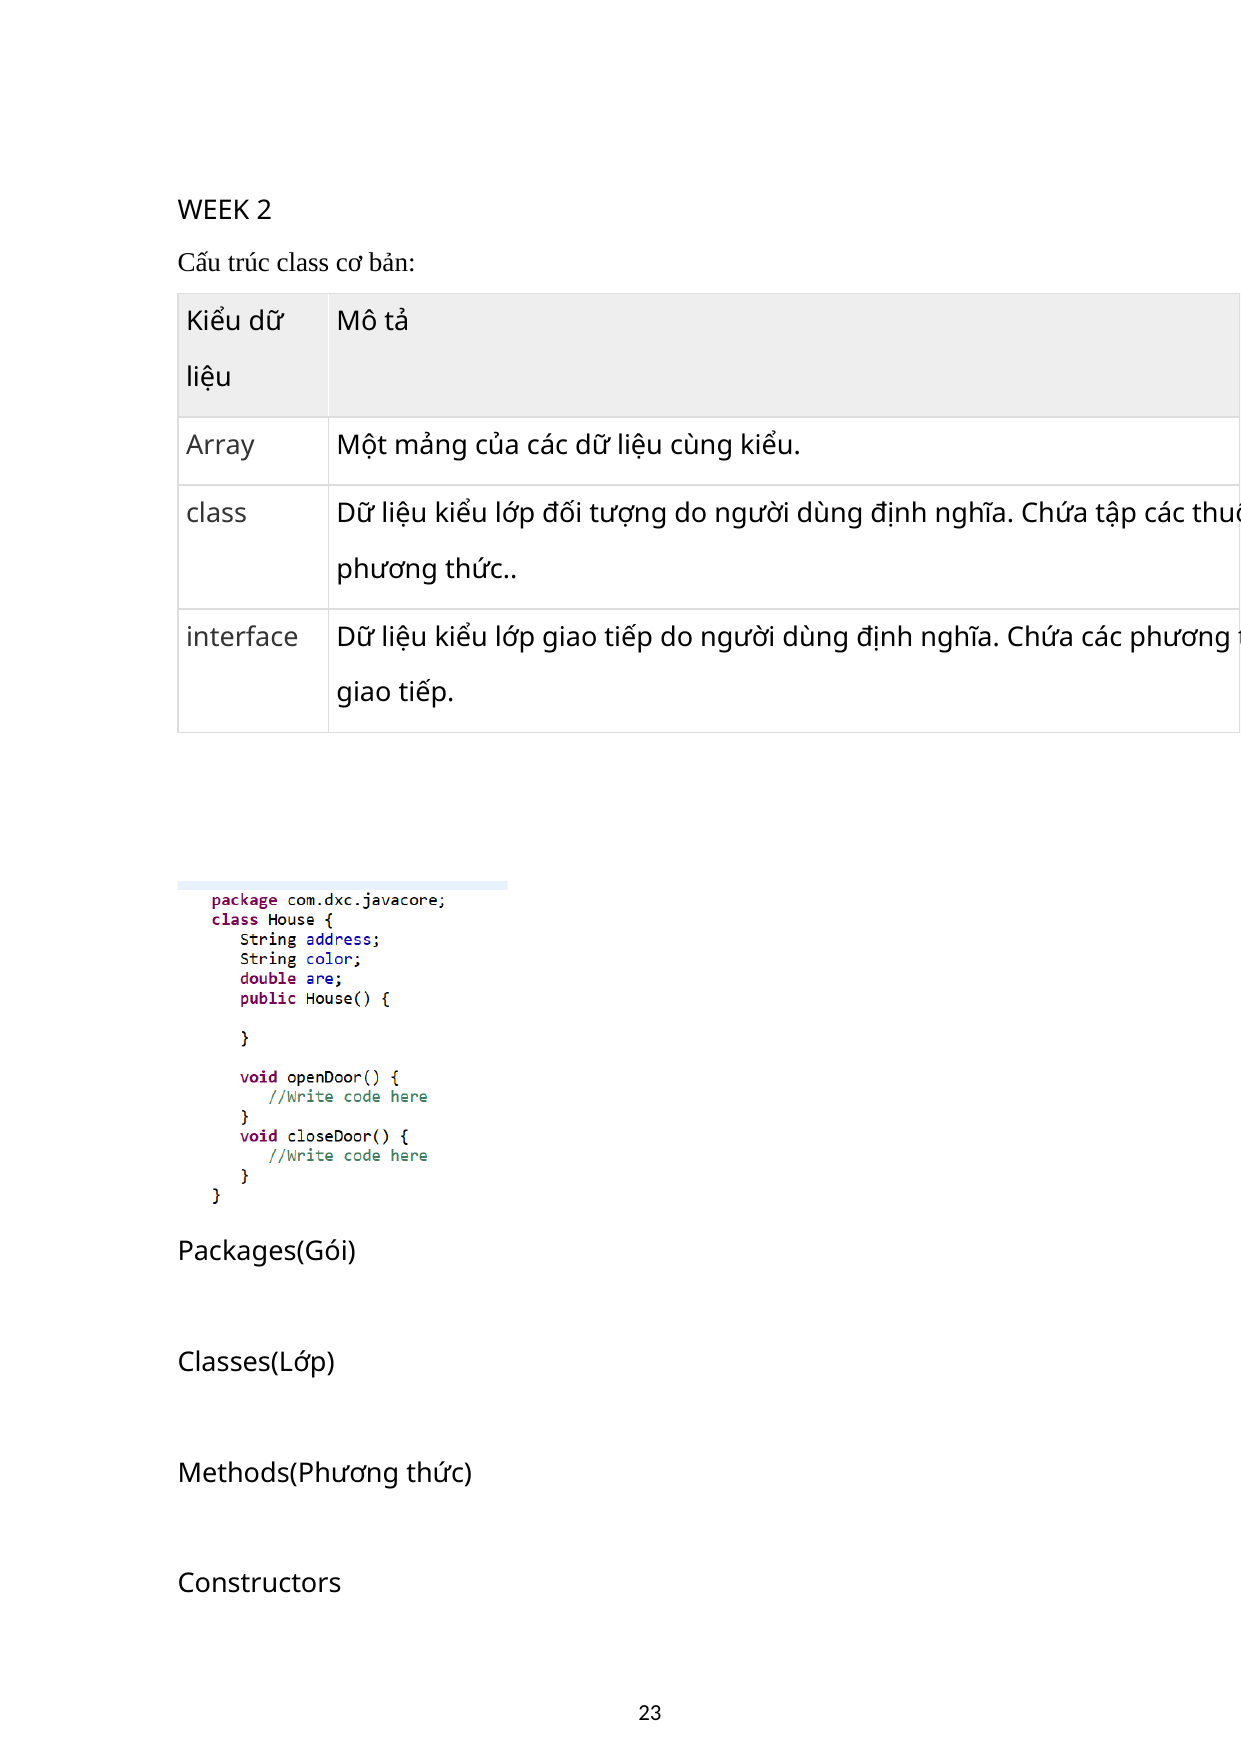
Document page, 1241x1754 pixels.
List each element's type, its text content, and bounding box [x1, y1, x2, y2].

table_header Mô tả [329, 294, 1239, 416]
text Packages(Gói) [177, 1232, 1122, 1269]
text Cấu trúc class cơ bản: [177, 246, 1122, 277]
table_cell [329, 486, 1239, 608]
table_cell interface [179, 610, 328, 732]
table_cell Array [179, 418, 328, 484]
table_cell class [179, 486, 328, 608]
text Constructors [177, 1564, 1122, 1601]
table_cell Một mảng của các dữ liệu cùng kiểu. [329, 418, 1239, 484]
picture [177, 881, 508, 1218]
table_header Kiểu dữ liệu [179, 294, 328, 416]
table_cell Dữ liệu kiểu lớp giao tiếp do người dùng định nghĩa. Chứa các phương thức của giao tiếp. [329, 610, 1239, 732]
subtitle WEEK 2 [177, 190, 1122, 227]
text Methods(Phương thức) [177, 1453, 1122, 1490]
text Classes(Lớp) [177, 1342, 1122, 1379]
